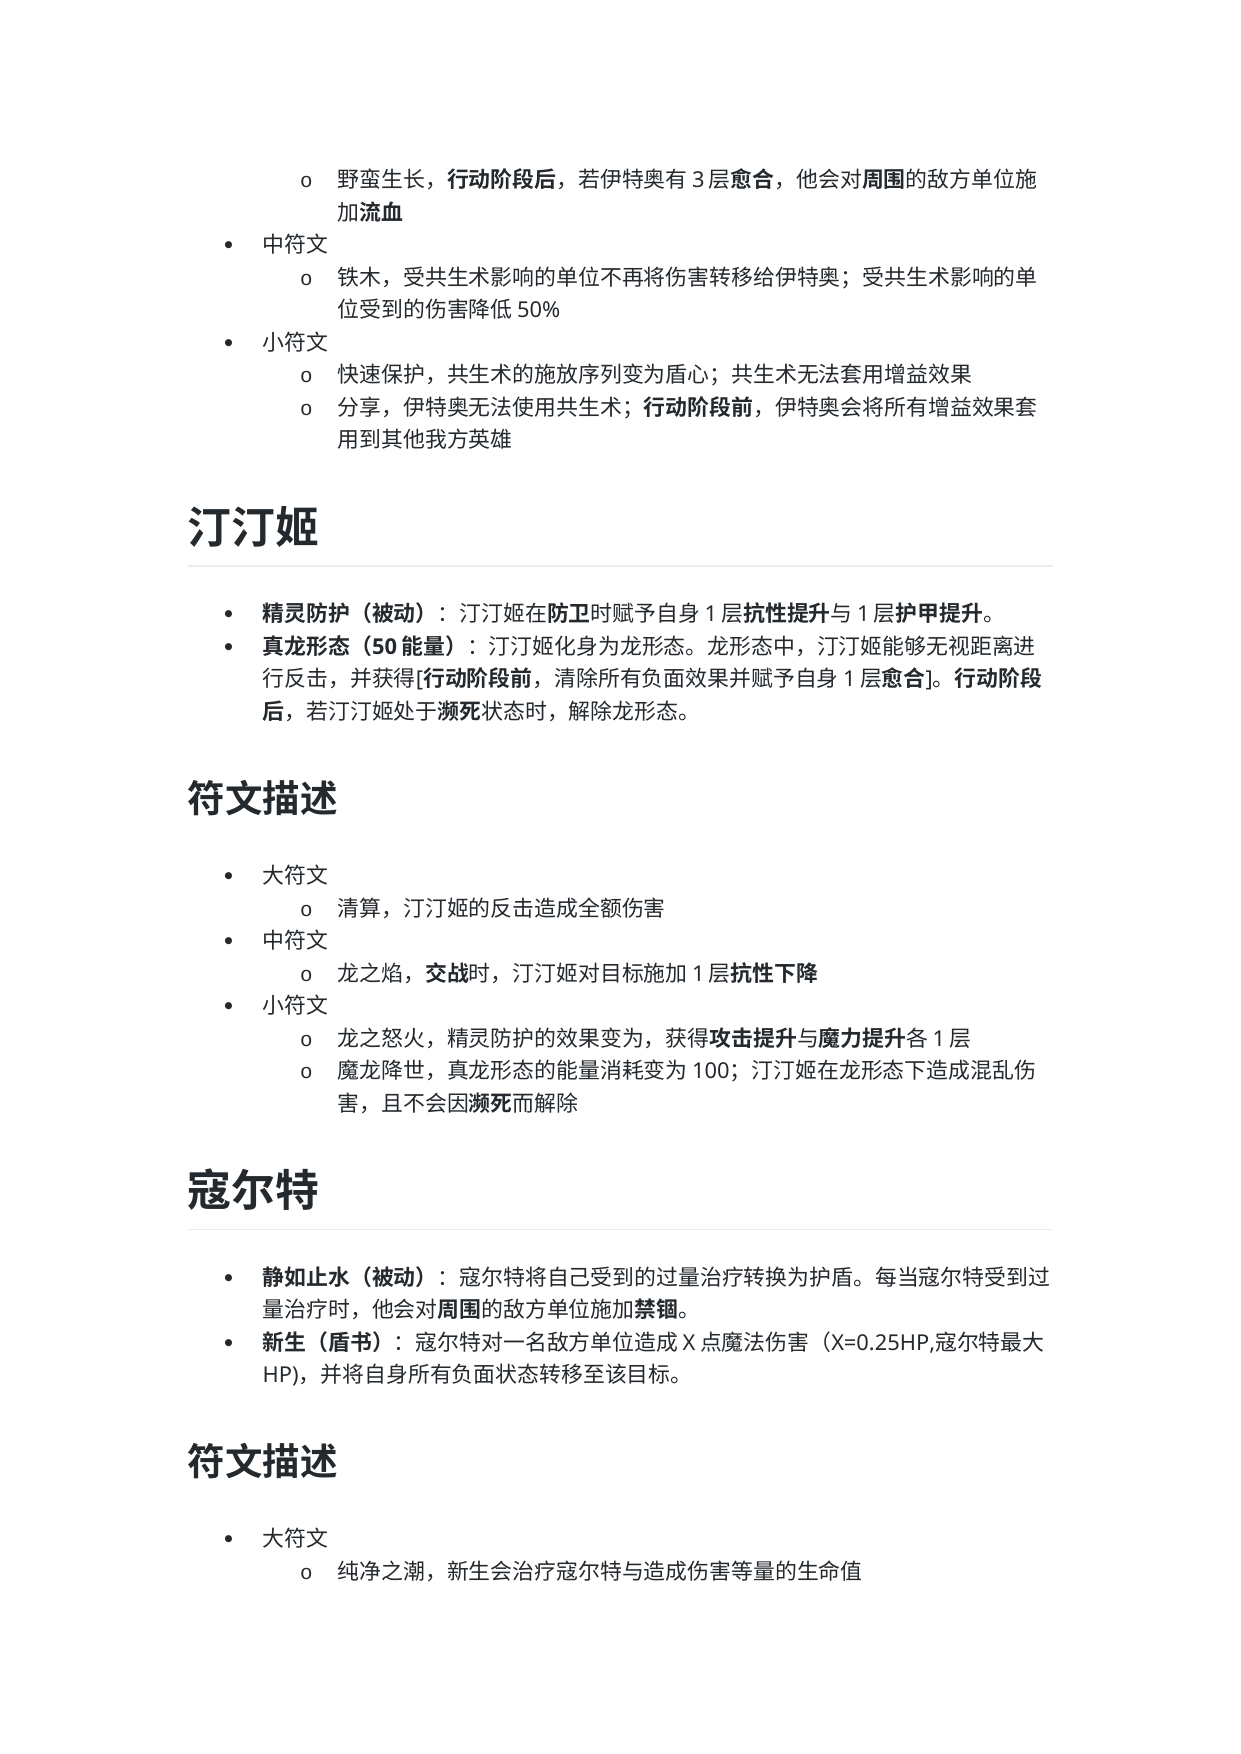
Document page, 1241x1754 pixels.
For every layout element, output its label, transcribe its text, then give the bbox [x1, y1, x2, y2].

text 符文描述 [187, 763, 1053, 828]
list 纯净之潮，新生会治疗寇尔特与造成伤害等量的生命值 [300, 1553, 1053, 1586]
list 野蛮生长，行动阶段后，若伊特奥有3层愈合，他会对周围的敌方单位施加流血 [300, 162, 1053, 227]
list 中符文 [225, 227, 1053, 259]
list 小符文 [225, 988, 1053, 1020]
list 分享，伊特奥无法使用共生术；行动阶段前，伊特奥会将所有增益效果套用到其他我方英雄 [300, 389, 1053, 454]
text 汀汀姬 [187, 492, 1053, 567]
list 龙之怒火，精灵防护的效果变为，获得攻击提升与魔力提升各1层 [300, 1020, 1053, 1053]
list 静如止水（被动）：寇尔特将自己受到的过量治疗转换为护盾。每当寇尔特受到过量治疗时，他会对周围的敌方单位施加禁锢。 [225, 1259, 1053, 1324]
list 真龙形态（50能量）：汀汀姬化身为龙形态。龙形态中，汀汀姬能够无视距离进行反击，并获得[行动阶段前，清除所有负面效果并赋予自身1层愈合]。行动阶段后，若汀汀姬处于濒死状态时，解除龙形态。 [225, 628, 1053, 726]
list 铁木，受共生术影响的单位不再将伤害转移给伊特奥；受共生术影响的单位受到的伤害降低50% [300, 259, 1053, 324]
list 清算，汀汀姬的反击造成全额伤害 [300, 890, 1053, 923]
list 精灵防护（被动）：汀汀姬在防卫时赋予自身1层抗性提升与1层护甲提升。 [225, 596, 1053, 628]
list 大符文 [225, 858, 1053, 890]
list 大符文 [225, 1521, 1053, 1553]
list 快速保护，共生术的施放序列变为盾心；共生术无法套用增益效果 [300, 357, 1053, 389]
list 中符文 [225, 923, 1053, 955]
list 龙之焰，交战时，汀汀姬对目标施加1层抗性下降 [300, 955, 1053, 988]
list 小符文 [225, 324, 1053, 357]
list 魔龙降世，真龙形态的能量消耗变为100；汀汀姬在龙形态下造成混乱伤害，且不会因濒死而解除 [300, 1053, 1053, 1118]
text 符文描述 [187, 1427, 1053, 1492]
text 寇尔特 [187, 1155, 1053, 1230]
list 新生（盾书）：寇尔特对一名敌方单位造成X点魔法伤害（X=0.25HP,寇尔特最大HP)，并将自身所有负面状态转移至该目标。 [225, 1324, 1053, 1389]
